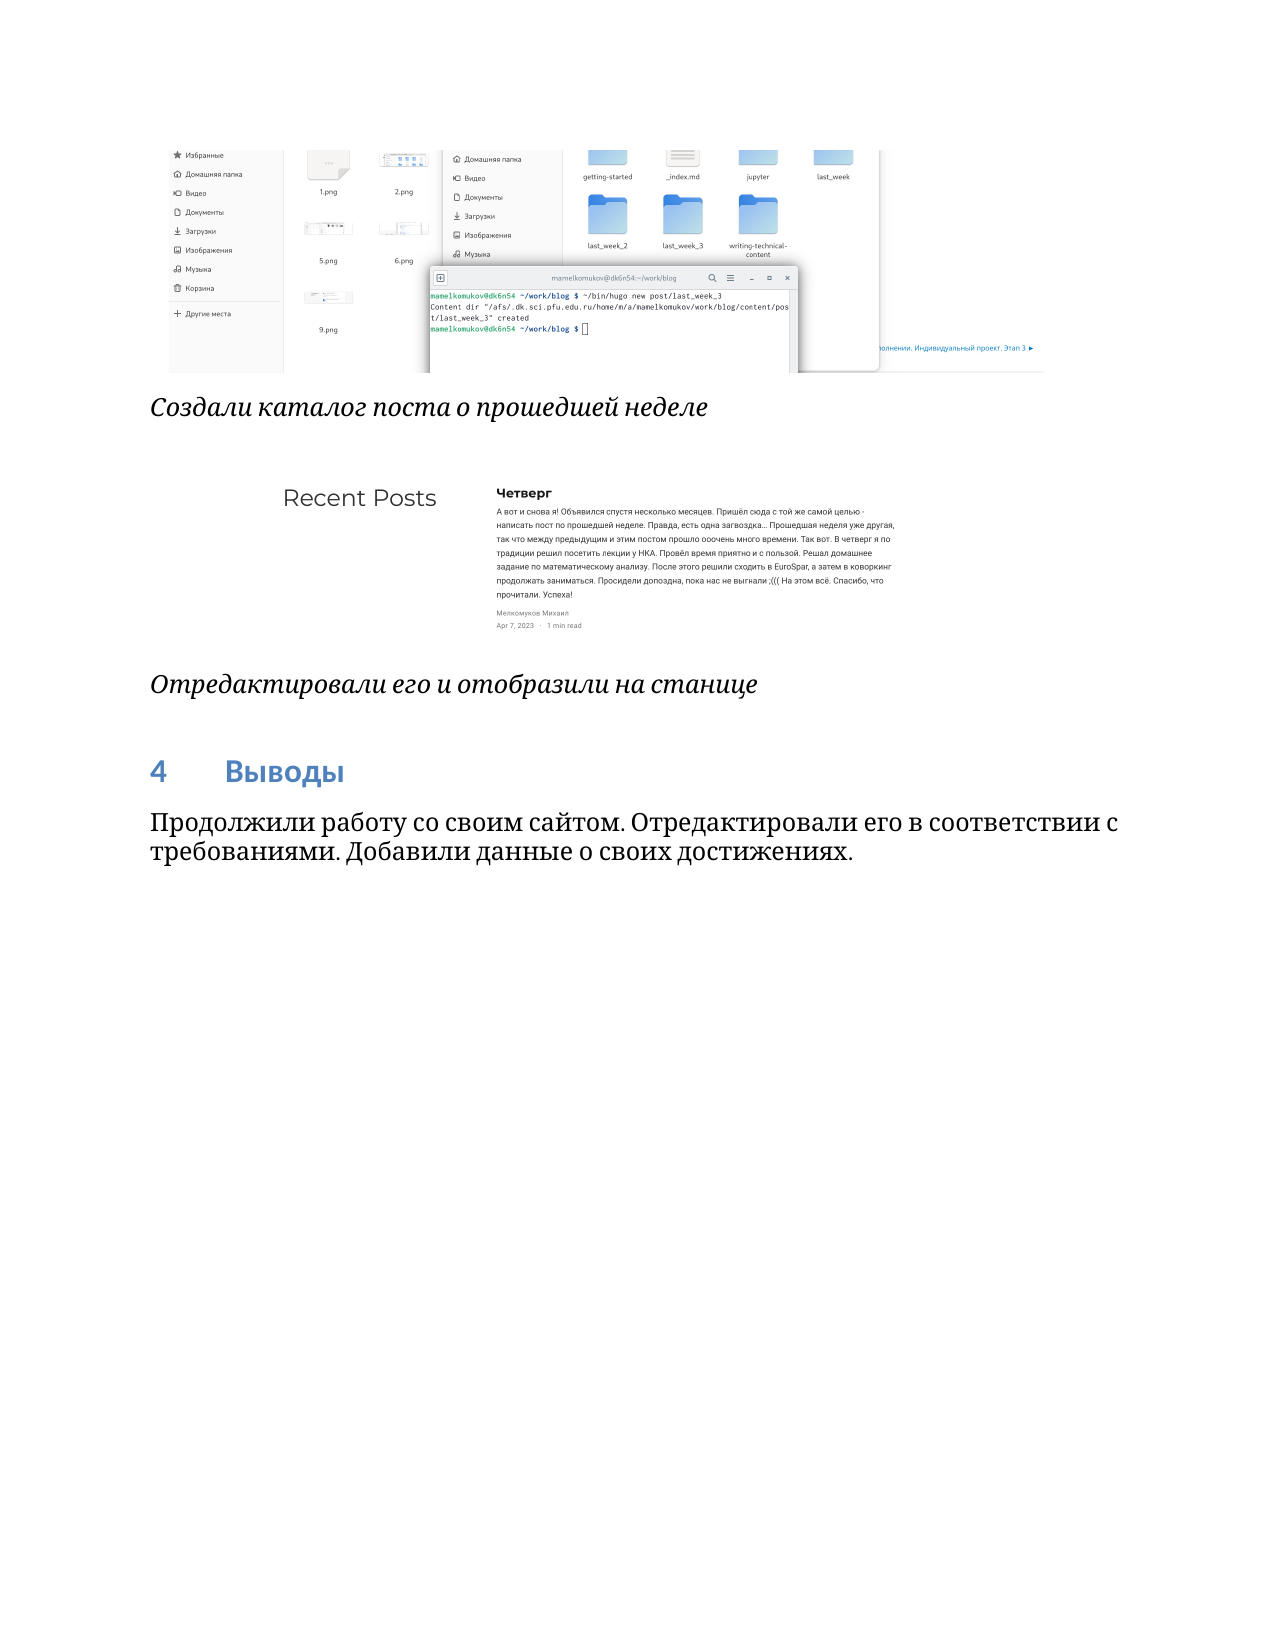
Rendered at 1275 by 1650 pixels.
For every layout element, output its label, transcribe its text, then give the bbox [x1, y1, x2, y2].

picture [168, 150, 1044, 373]
text Продолжили работу со своим сайтом. Отредактировали его в соответствии с требованиями. Добавили данные о своих достижениях. [150, 809, 1125, 867]
text Отредактировали его и отобразили на станице [150, 671, 1125, 700]
text Создали каталог поста о прошедшей неделе [150, 394, 1125, 423]
picture [168, 435, 1044, 651]
subtitle 4 Выводы [150, 750, 1125, 790]
